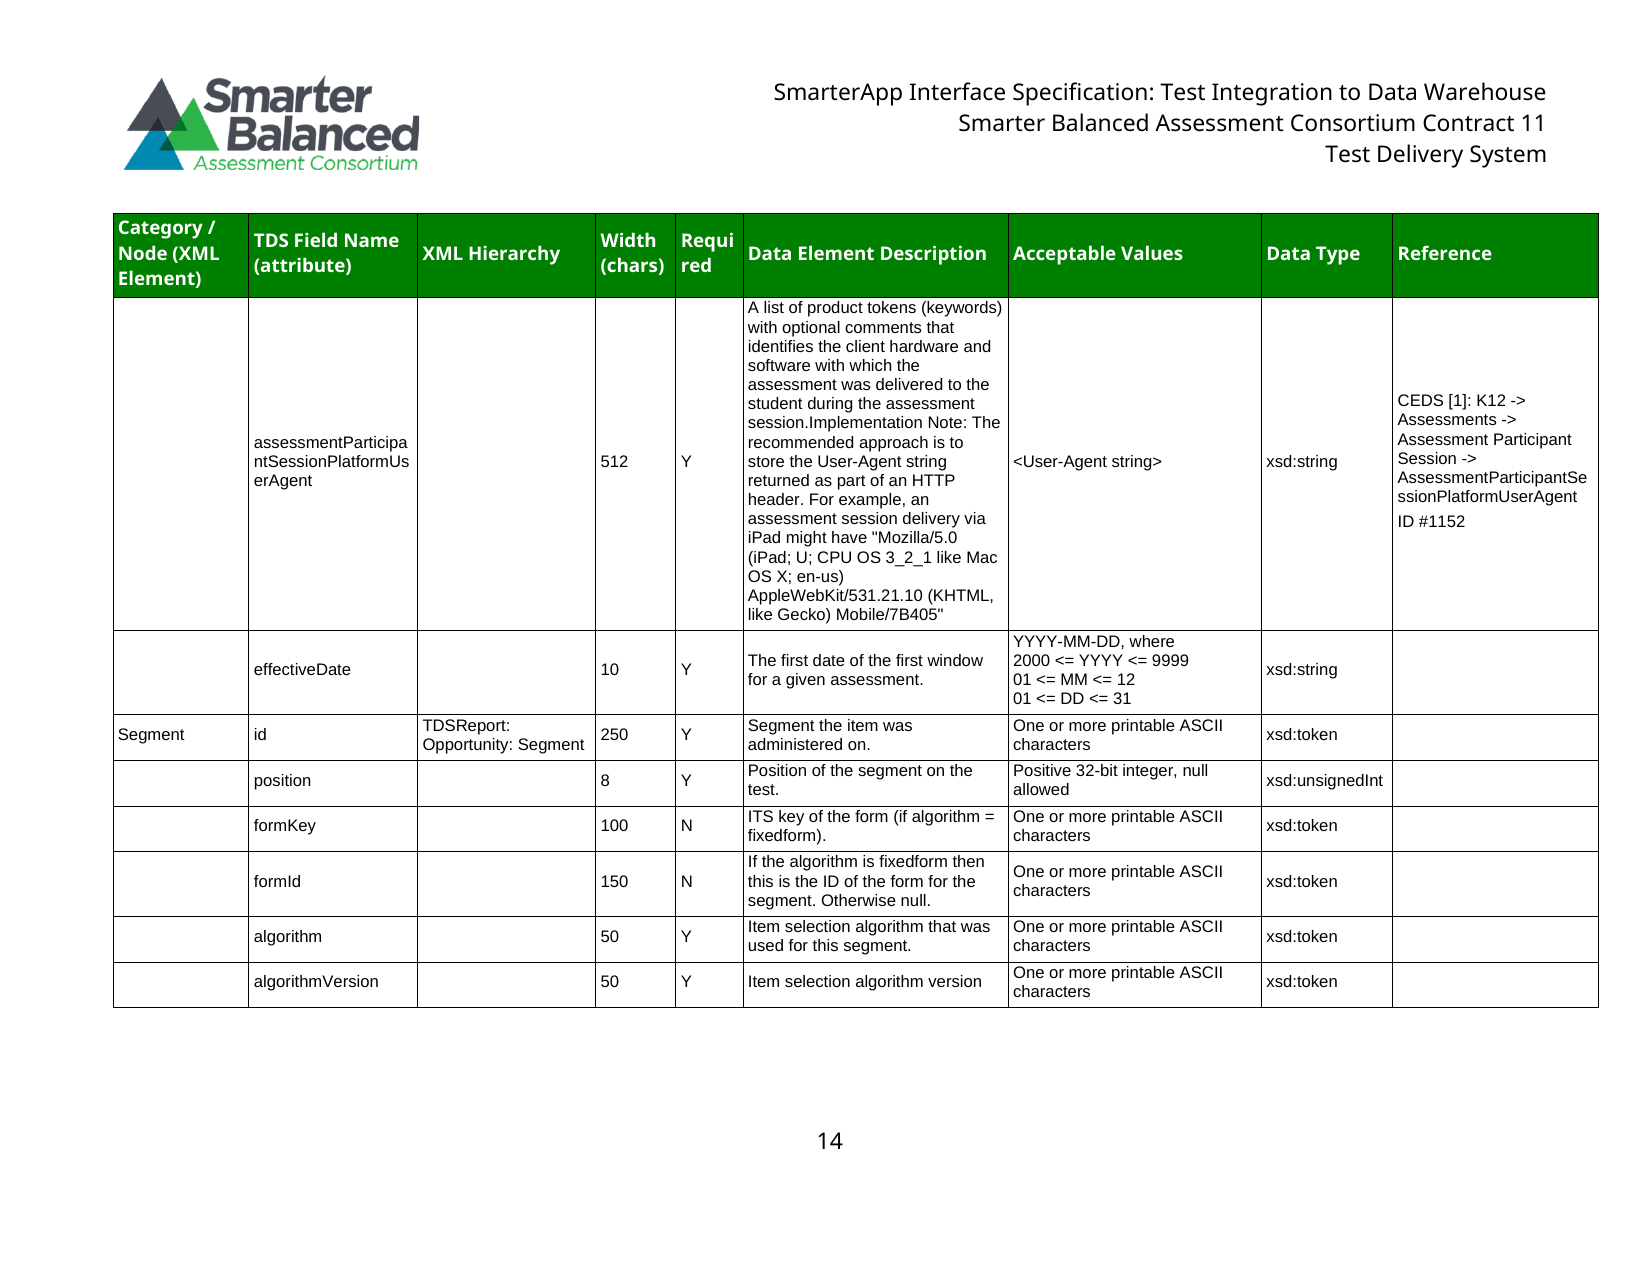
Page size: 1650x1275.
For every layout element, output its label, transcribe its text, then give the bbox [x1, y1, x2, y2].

table_cell Item selection algorithm that was used for this segment. [744, 917, 1008, 962]
table_cell formId [249, 852, 417, 916]
table_cell 10 [596, 631, 675, 714]
table_cell 100 [596, 807, 675, 851]
table_cell algorithm [249, 917, 417, 962]
table_cell Y [676, 631, 743, 714]
table_cell A list of product tokens (keywords) with optional comments that identifies the client hardware and software with which the assessment was delivered to the student during the assessment session.Implementation Note: The recommended approach is to store the User-Agent string returned as part of an HTTP header. For example, an assessment session delivery via iPad might have "Mozilla/5.0 (iPad; U; CPU OS 3_2_1 like Mac OS X; en-us) AppleWebKit/531.21.10 (KHTML, like Gecko) Mobile/7B405" [744, 298, 1008, 630]
table_cell xsd:token [1262, 852, 1392, 916]
table_cell formKey [249, 807, 417, 851]
table_cell ITS key of the form (if algorithm = fixedform). [744, 807, 1008, 851]
table_cell If the algorithm is fixedform then this is the ID of the form for the segment. Otherwise null. [744, 852, 1008, 916]
table_cell [418, 631, 595, 714]
table_cell One or more printable ASCII characters [1009, 715, 1261, 760]
table_cell [418, 852, 595, 916]
table_cell xsd:token [1262, 715, 1392, 760]
table_cell effectiveDate [249, 631, 417, 714]
table_cell Position of the segment on the test. [744, 761, 1008, 806]
table_cell 50 [596, 963, 675, 1007]
table_header Acceptable Values [1009, 214, 1261, 297]
table_cell [418, 917, 595, 962]
table_cell xsd:string [1262, 298, 1392, 630]
table_cell Y [676, 761, 743, 806]
table_cell Y [676, 298, 743, 630]
table_cell xsd:token [1262, 963, 1392, 1007]
table_cell Positive 32-bit integer, null allowed [1009, 761, 1261, 806]
table_cell [1393, 715, 1598, 760]
table_cell [1393, 963, 1598, 1007]
table_cell Y [676, 917, 743, 962]
table_cell 150 [596, 852, 675, 916]
table_header Reference [1393, 214, 1598, 297]
table_cell [1393, 852, 1598, 916]
table_cell assessmentParticipantSessionPlatformUserAgent [249, 298, 417, 630]
table_cell TDSReport: Opportunity: Segment [418, 715, 595, 760]
table_cell algorithmVersion [249, 963, 417, 1007]
table_cell [418, 761, 595, 806]
table_cell N [676, 807, 743, 851]
table_cell [114, 807, 248, 851]
table_cell 512 [596, 298, 675, 630]
table_cell xsd:token [1262, 807, 1392, 851]
table_cell [114, 917, 248, 962]
table_cell id [249, 715, 417, 760]
table_header Required [676, 214, 743, 297]
table_cell Segment [114, 715, 248, 760]
table_cell [114, 298, 248, 630]
table_cell [114, 963, 248, 1007]
table_cell xsd:string [1262, 631, 1392, 714]
table_header Data Type [1262, 214, 1392, 297]
table_cell N [676, 852, 743, 916]
table_header Data Element Description [744, 214, 1008, 297]
table_cell Segment the item was administered on. [744, 715, 1008, 760]
table_cell One or more printable ASCII characters [1009, 852, 1261, 916]
table_cell One or more printable ASCII characters [1009, 807, 1261, 851]
table_cell 50 [596, 917, 675, 962]
table_header Category / Node (XML Element) [114, 214, 248, 297]
table_cell Item selection algorithm version [744, 963, 1008, 1007]
table_cell 250 [596, 715, 675, 760]
table_cell The first date of the first window for a given assessment. [744, 631, 1008, 714]
table_header Width (chars) [596, 214, 675, 297]
table_cell [418, 963, 595, 1007]
table_cell <User-Agent string> [1009, 298, 1261, 630]
table_cell [418, 807, 595, 851]
table_cell [1393, 761, 1598, 806]
picture [123, 75, 420, 170]
table_cell 8 [596, 761, 675, 806]
table_cell [1393, 807, 1598, 851]
table_cell [1393, 917, 1598, 962]
table_cell xsd:unsignedInt [1262, 761, 1392, 806]
table_cell Y [676, 963, 743, 1007]
table_cell Y [676, 715, 743, 760]
table_cell YYYY-MM-DD, where 2000 <= YYYY <= 9999 01 <= MM <= 12 01 <= DD <= 31 [1009, 631, 1261, 714]
table_cell xsd:token [1262, 917, 1392, 962]
table_cell One or more printable ASCII characters [1009, 917, 1261, 962]
table_cell [114, 852, 248, 916]
table_cell [114, 761, 248, 806]
table_cell [418, 298, 595, 630]
table_cell [1393, 631, 1598, 714]
table_header TDS Field Name (attribute) [249, 214, 417, 297]
table_cell CEDS [1]: K12 -> Assessments -> Assessment Participant Session -> AssessmentParticipantSessionPlatformUserAgent ID #1152 [1393, 298, 1598, 630]
table_cell One or more printable ASCII characters [1009, 963, 1261, 1007]
table_cell [114, 631, 248, 714]
table_header XML Hierarchy [418, 214, 595, 297]
table_cell position [249, 761, 417, 806]
